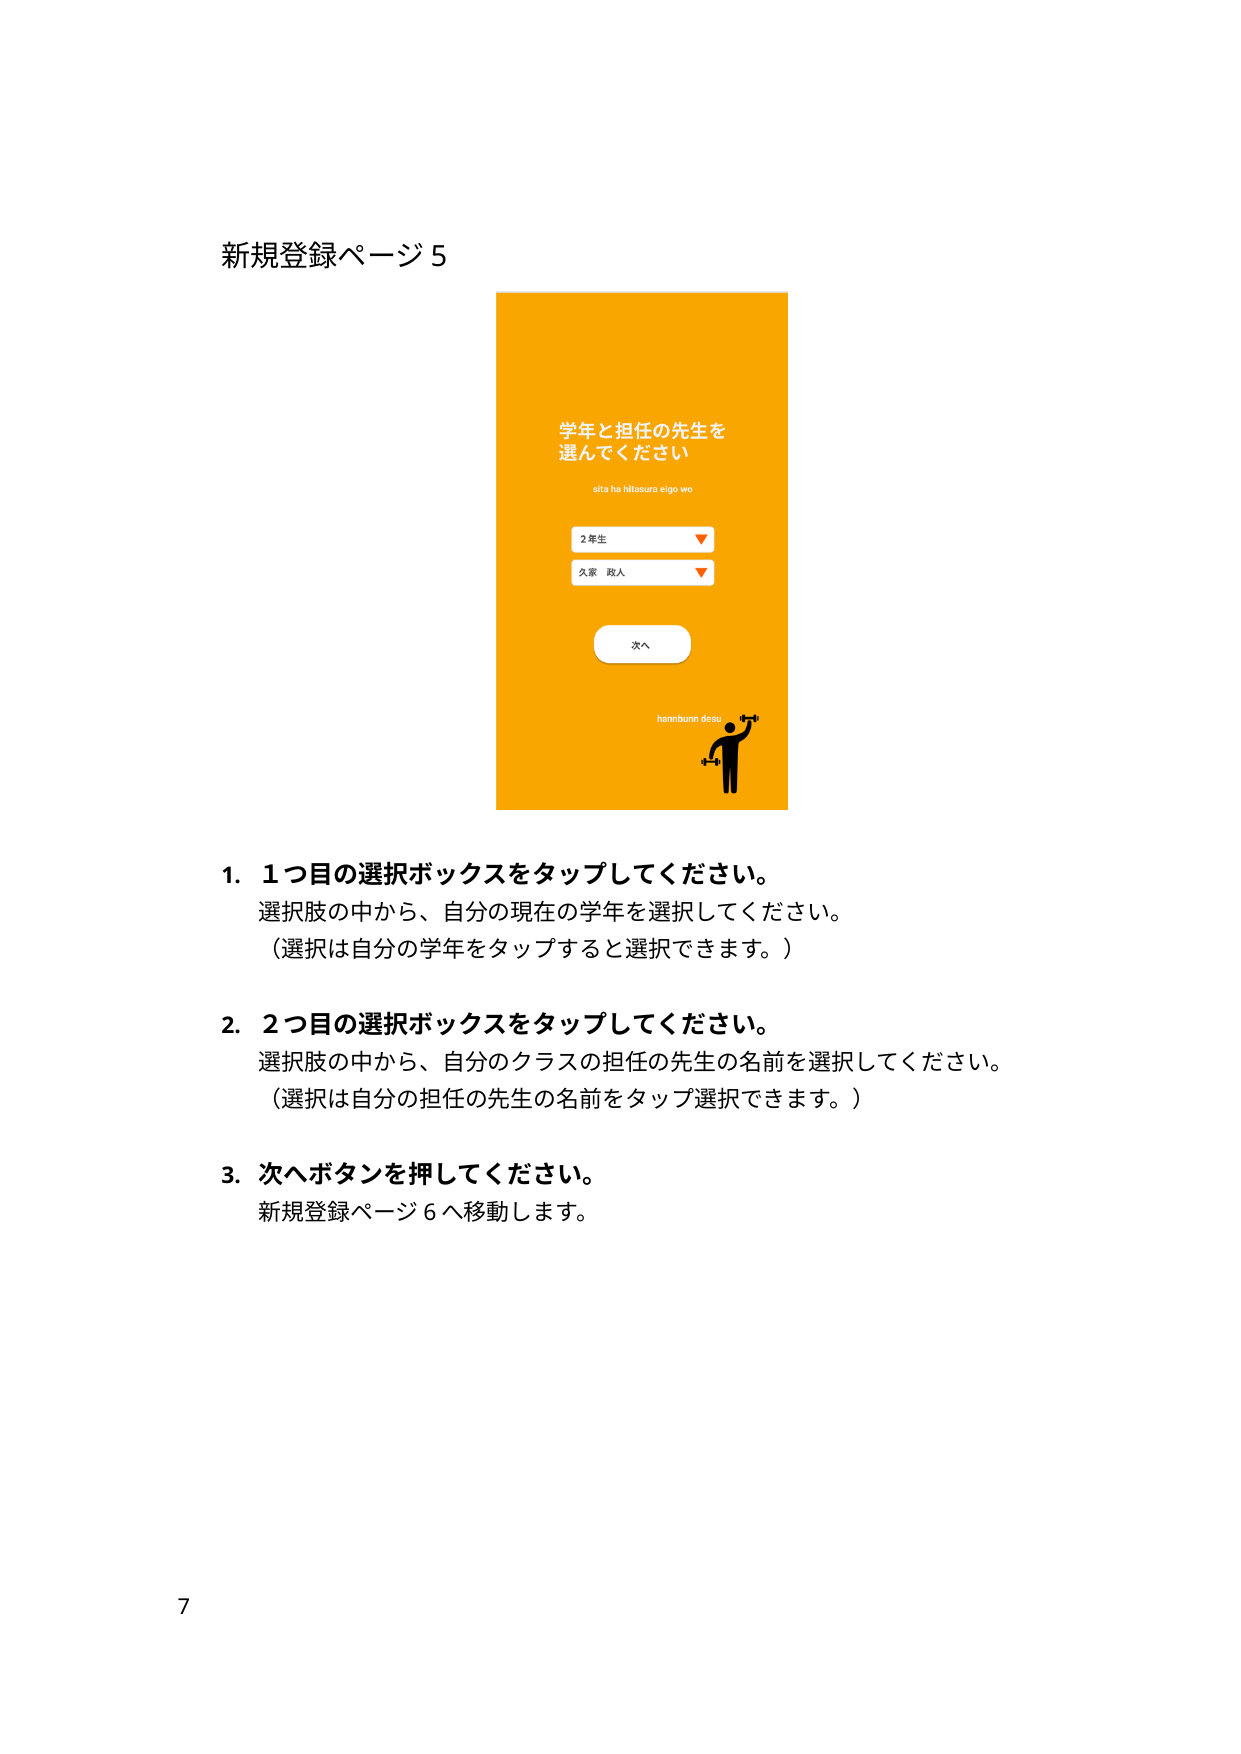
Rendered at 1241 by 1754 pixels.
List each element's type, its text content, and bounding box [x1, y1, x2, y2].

picture [496, 291, 788, 810]
list ２つ目の選択ボックスをタップしてください。 選択肢の中から、自分のクラスの担任の先生の名前を選択してください。 （選択は自分の担任の先生の名前をタップ選択できます。） [221, 1004, 1063, 1154]
list １つ目の選択ボックスをタップしてください。 選択肢の中から、自分の現在の学年を選択してください。 （選択は自分の学年をタップすると選択できます。） [221, 854, 1063, 1004]
list 次へボタンを押してください。 新規登録ページ6へ移動します。 [221, 1154, 1063, 1229]
list 新規登録ページ5 [221, 217, 1063, 292]
